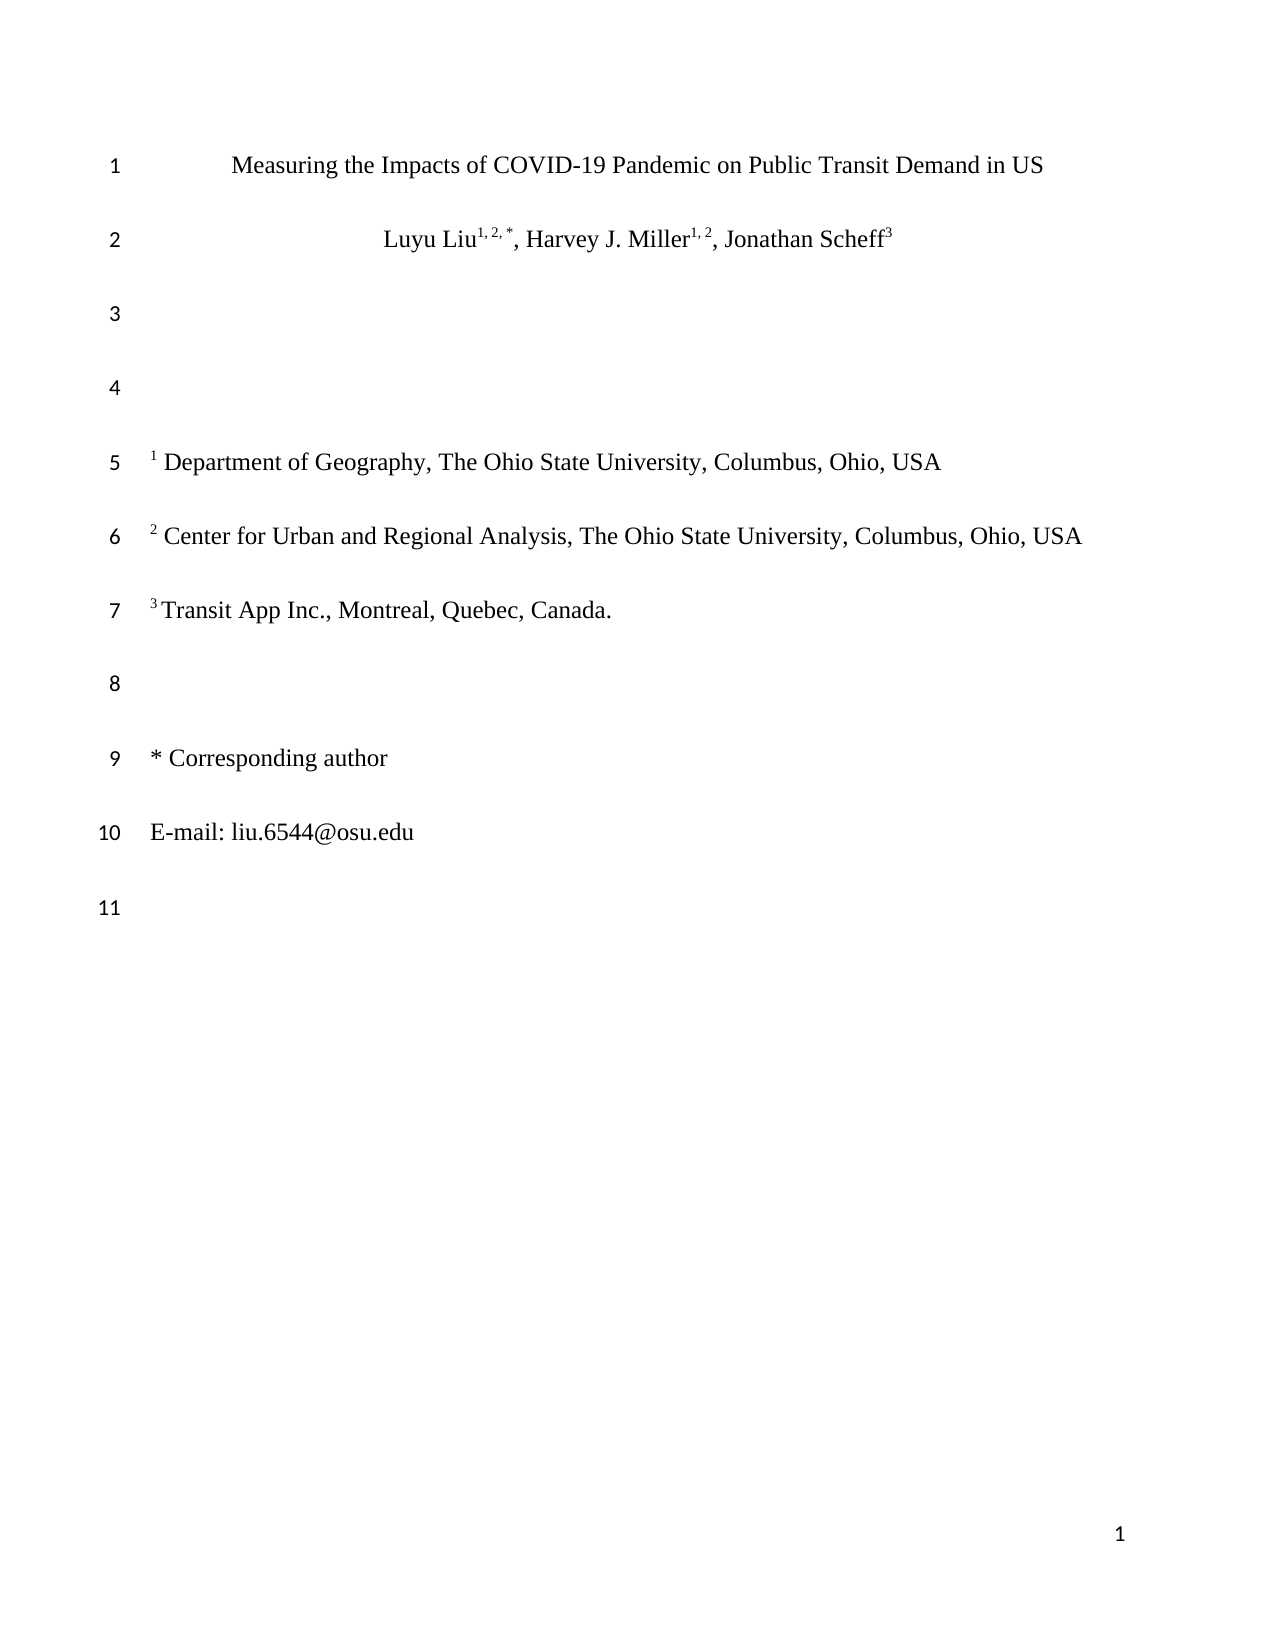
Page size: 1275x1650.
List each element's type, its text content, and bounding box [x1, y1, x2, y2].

text E-mail: liu.6544@osu.edu [150, 817, 1125, 846]
text Measuring the Impacts of COVID-19 Pandemic on Public Transit Demand in US [150, 150, 1125, 179]
text 3 Transit App Inc., Montreal, Quebec, Canada. [150, 595, 1125, 624]
text 1 Department of Geography, The Ohio State University, Columbus, Ohio, USA [150, 447, 1125, 475]
text 2 Center for Urban and Regional Analysis, The Ohio State University, Columbus, Ohio, USA [150, 521, 1125, 549]
text * Corresponding author [150, 743, 1125, 772]
text Luyu Liu1, 2, *, Harvey J. Miller1, 2, Jonathan Scheff3 [150, 224, 1125, 253]
